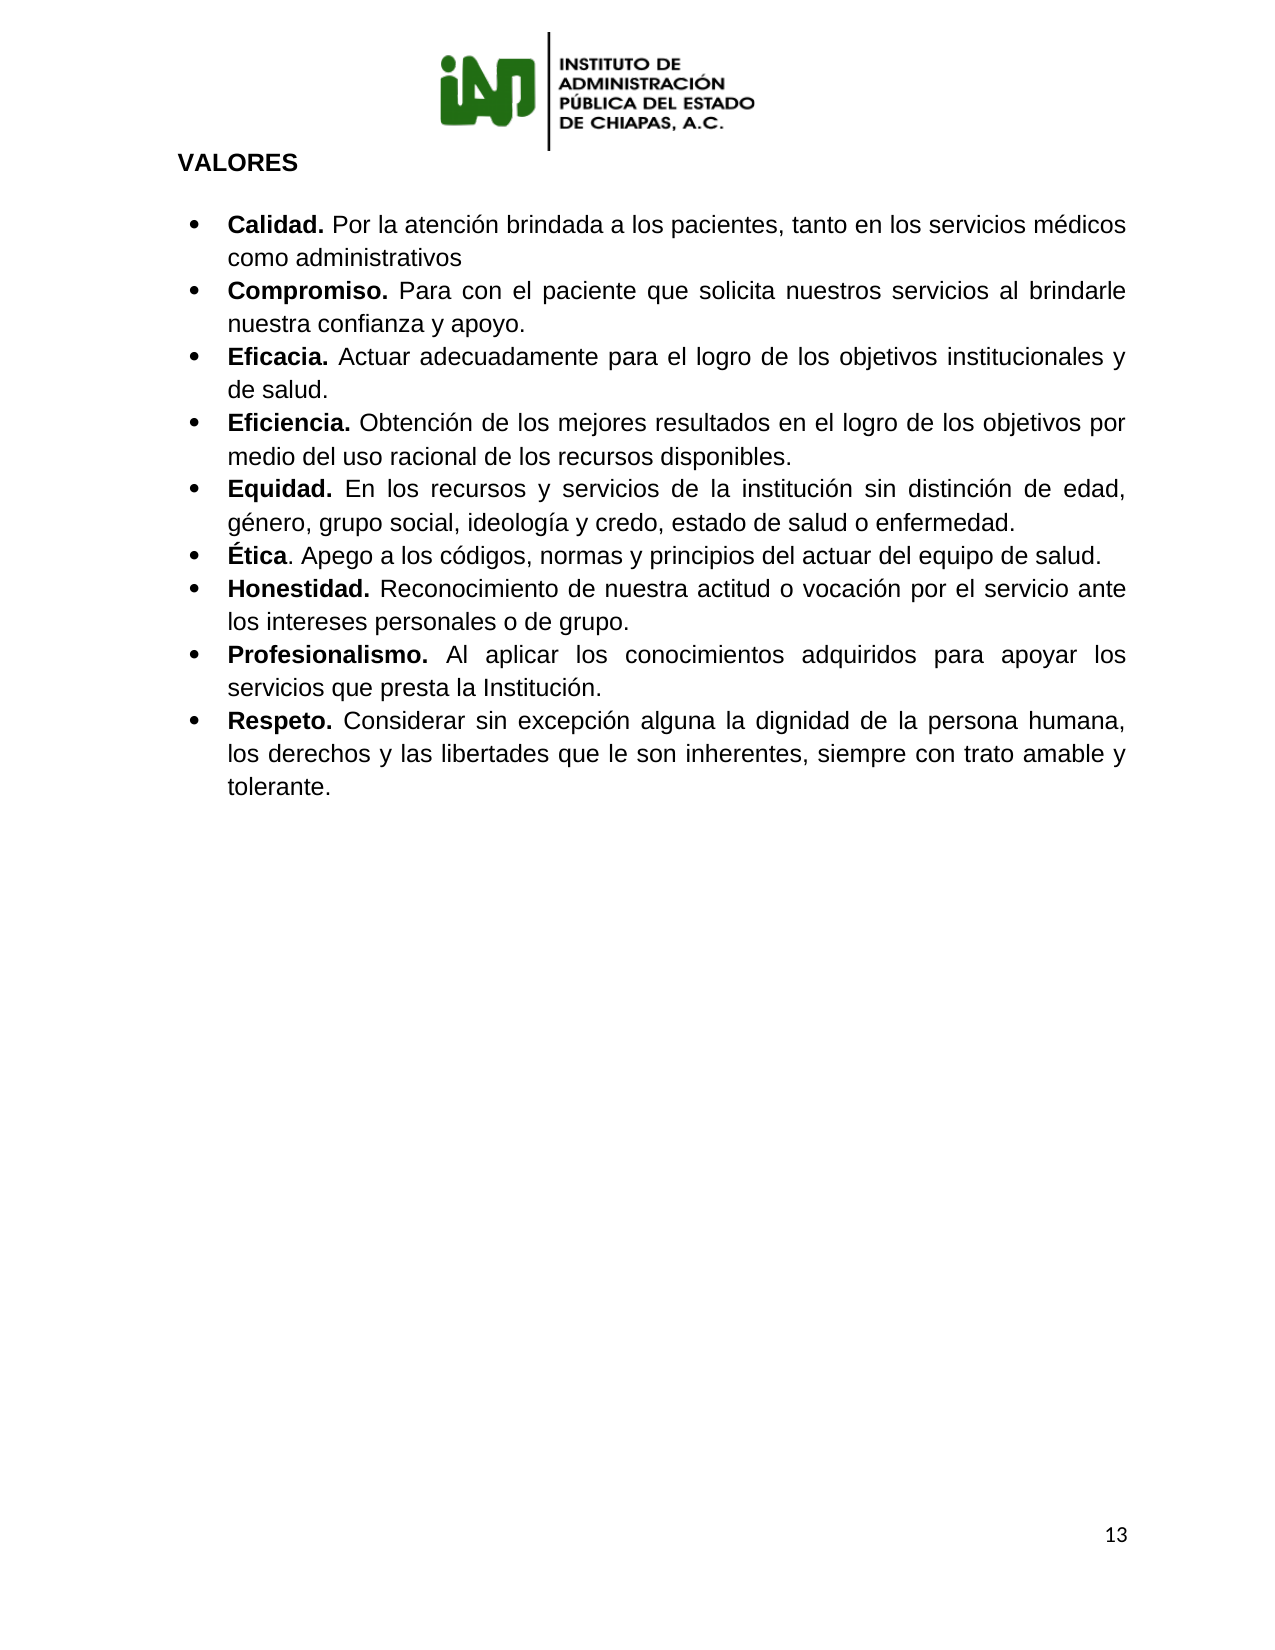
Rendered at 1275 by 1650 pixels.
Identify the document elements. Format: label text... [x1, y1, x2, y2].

list Respeto. Considerar sin excepción alguna la dignidad de la persona humana, los derechos y las libertades que le son inherentes, siempre con trato amable y tolerante. [190, 706, 1127, 801]
subtitle VALORES [177, 148, 1127, 176]
list Compromiso. Para con el paciente que solicita nuestros servicios al brindarle nuestra confianza y apoyo. [190, 276, 1127, 338]
list Eficiencia. Obtención de los mejores resultados en el logro de los objetivos por medio del uso racional de los recursos disponibles. [190, 408, 1127, 470]
list Profesionalismo. Al aplicar los conocimientos adquiridos para apoyar los servicios que presta la Institución. [190, 640, 1127, 702]
list Honestidad. Reconocimiento de nuestra actitud o vocación por el servicio ante los intereses personales o de grupo. [190, 574, 1127, 636]
list Calidad. Por la atención brindada a los pacientes, tanto en los servicios médicos como administrativos [190, 210, 1127, 272]
picture [440, 32, 755, 148]
list Eficacia. Actuar adecuadamente para el logro de los objetivos institucionales y de salud. [190, 342, 1127, 404]
list Ética. Apego a los códigos, normas y principios del actuar del equipo de salud. [190, 541, 1127, 569]
list Equidad. En los recursos y servicios de la institución sin distinción de edad, género, grupo social, ideología y credo, estado de salud o enfermedad. [190, 474, 1127, 536]
